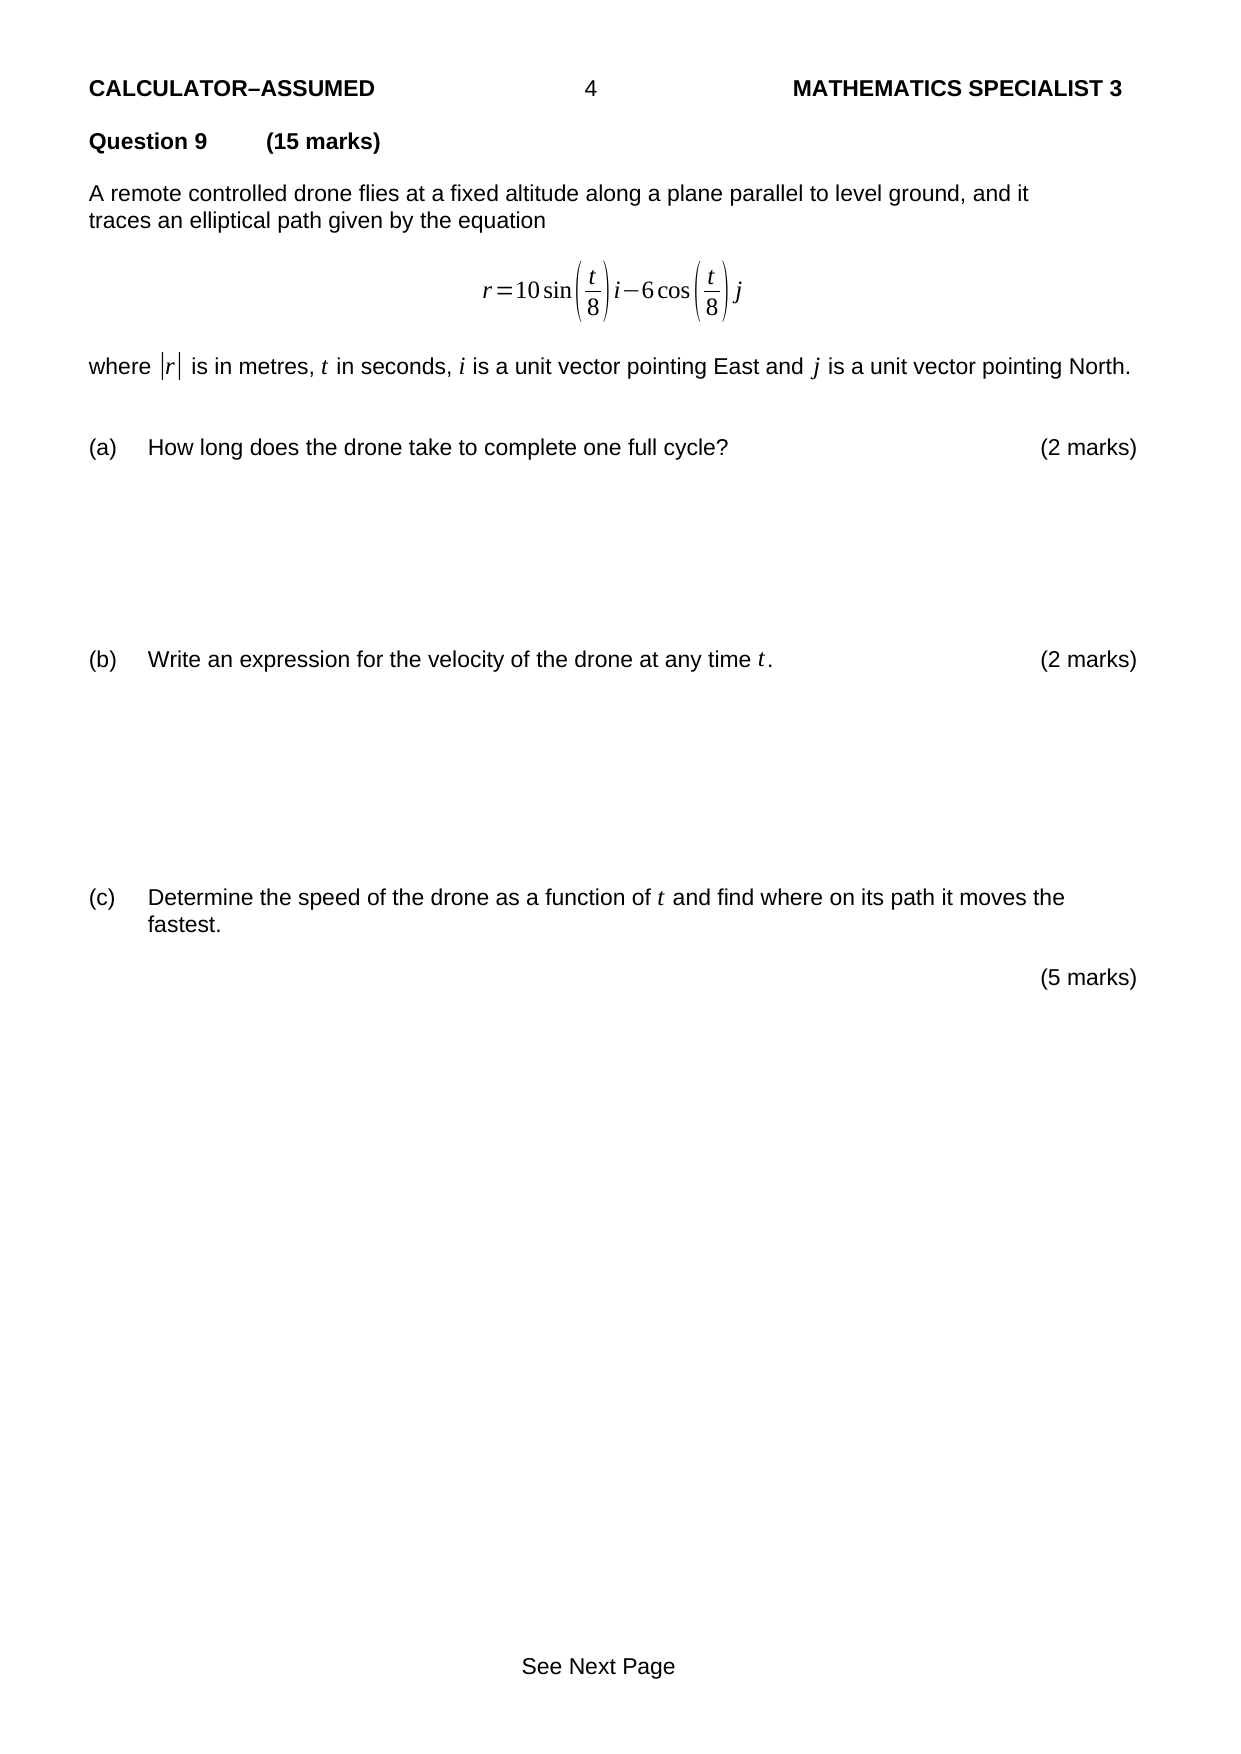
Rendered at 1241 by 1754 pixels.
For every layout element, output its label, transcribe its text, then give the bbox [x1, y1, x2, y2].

text Question 9 (15 marks) [89, 128, 1137, 154]
text (c) Determine the speed of the drone as a function of and find where on its path it moves the fastest. [89, 883, 1137, 937]
text (5 marks) [89, 964, 1137, 990]
text traces an elliptical path given by the equation [89, 207, 1137, 233]
text (b) Write an expression for the velocity of the drone at any time . (2 marks) [89, 645, 1137, 672]
text A remote controlled drone flies at a fixed altitude along a plane parallel to level ground, and it [89, 180, 1137, 207]
text (a) How long does the drone take to complete one full cycle? (2 marks) [89, 434, 1137, 460]
text where is in metres, in seconds, is a unit vector pointing East and is a unit vector pointing North. [89, 351, 1137, 381]
